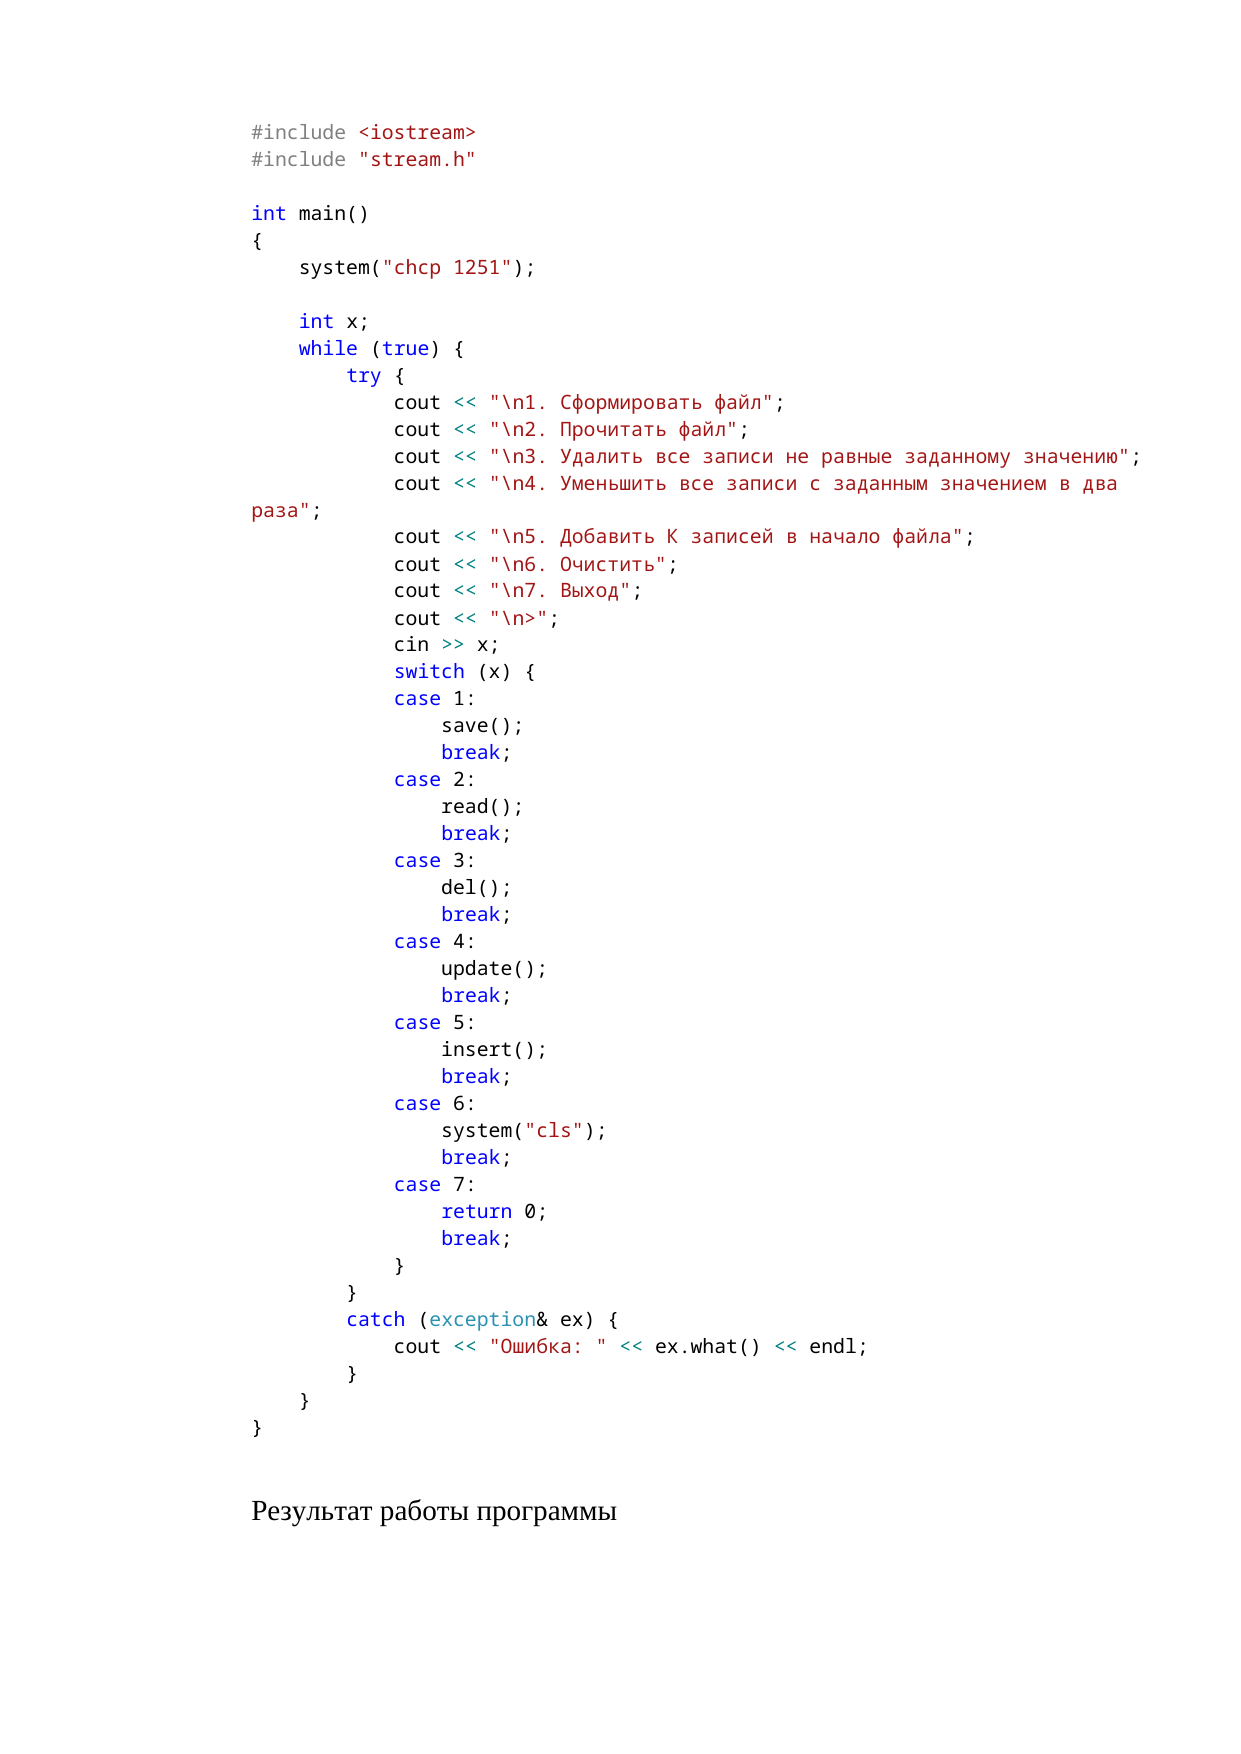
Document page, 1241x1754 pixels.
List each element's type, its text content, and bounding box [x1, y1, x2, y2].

text cout << "\n3. Удалить все записи не равные заданному значению"; [251, 442, 1152, 469]
text case 2: [251, 766, 1152, 793]
text break; [251, 1224, 1152, 1251]
text break; [251, 981, 1152, 1008]
text return 0; [251, 1197, 1152, 1224]
text case 6: [251, 1089, 1152, 1116]
text cout << "\n1. Сформировать файл"; [251, 388, 1152, 415]
text break; [251, 819, 1152, 847]
text save(); [251, 712, 1152, 739]
text case 5: [251, 1008, 1152, 1035]
text update(); [251, 954, 1152, 981]
text del(); [251, 873, 1152, 901]
text case 3: [251, 847, 1152, 873]
text cout << "\n2. Прочитать файл"; [251, 415, 1152, 442]
text int main() [251, 199, 1152, 226]
text } [251, 1251, 1152, 1278]
text break; [251, 1062, 1152, 1089]
text cout << "\n7. Выход"; [251, 577, 1152, 604]
text cout << "\n6. Очистить"; [251, 550, 1152, 577]
text system("cls"); [251, 1116, 1152, 1143]
text cin >> x; [251, 631, 1152, 658]
text insert(); [251, 1035, 1152, 1062]
text try { [251, 361, 1152, 388]
text switch (x) { [251, 658, 1152, 685]
text } [251, 1278, 1152, 1305]
text case 7: [251, 1170, 1152, 1197]
text #include <iostream> [251, 118, 1152, 145]
text case 1: [251, 685, 1152, 712]
text break; [251, 1143, 1152, 1170]
text cout << "\n5. Добавить К записей в начало файла"; [251, 523, 1152, 550]
text } [251, 1359, 1152, 1386]
text break; [251, 901, 1152, 927]
text } [251, 1386, 1152, 1413]
text { [251, 226, 1152, 253]
text read(); [251, 793, 1152, 819]
text system("chcp 1251"); [251, 253, 1152, 280]
text cout << "\n4. Уменьшить все записи с заданным значением в два раза"; [251, 469, 1152, 523]
text #include "stream.h" [251, 145, 1152, 172]
text catch (exception& ex) { [251, 1305, 1152, 1332]
text Результат работы программы [177, 1493, 1152, 1526]
text cout << "Ошибка: " << ex.what() << endl; [251, 1332, 1152, 1359]
text } [251, 1413, 1152, 1440]
text case 4: [251, 927, 1152, 954]
text int x; [251, 307, 1152, 334]
text while (true) { [251, 334, 1152, 361]
text break; [251, 739, 1152, 766]
text cout << "\n>"; [251, 604, 1152, 631]
